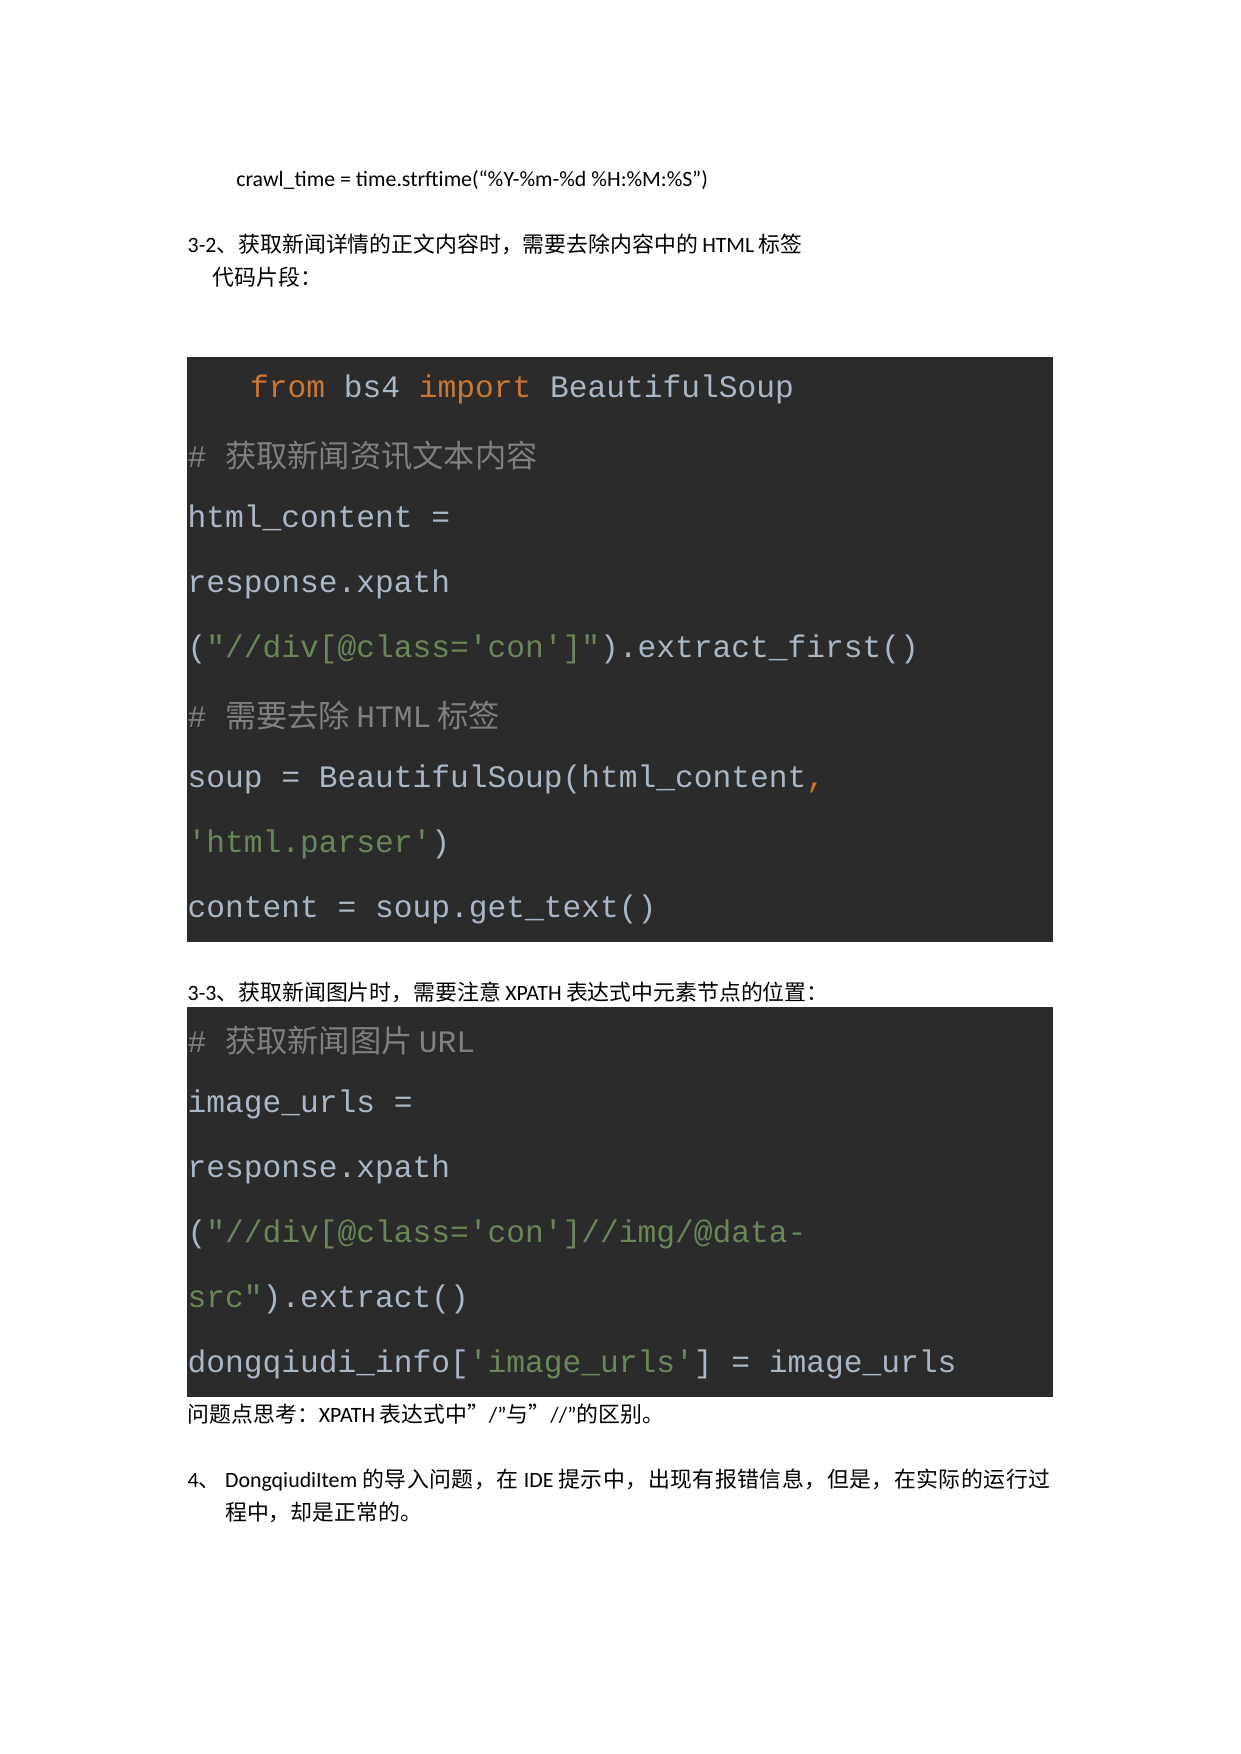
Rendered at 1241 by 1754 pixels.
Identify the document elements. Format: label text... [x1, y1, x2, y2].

text 问题点思考：XPATH表达式中”/”与”//”的区别。 [187, 1397, 1053, 1429]
text 3-2、获取新闻详情的正文内容时，需要去除内容中的HTML标签 [187, 227, 1053, 259]
text crawl_time = time.strftime(“%Y-%m-%d %H:%M:%S”) [187, 162, 1053, 194]
text # 获取新闻图片URL image_urls = response.xpath("//div[@class='con']//img/@data-src").extract() dongqiudi_info['image_urls'] = image_urls [187, 1007, 1053, 1397]
text 3-3、获取新闻图片时，需要注意XPATH表达式中元素节点的位置： [187, 974, 1053, 1007]
text # 获取新闻资讯文本内容 html_content = response.xpath("//div[@class='con']").extract_first() # 需要去除HTML标签 soup = BeautifulSoup(html_content, 'html.parser') content = soup.get_text() [187, 422, 1053, 942]
text 代码片段： [187, 259, 1053, 292]
list DongqiudiItem的导入问题，在IDE提示中，出现有报错信息，但是，在实际的运行过程中，却是正常的。 [187, 1462, 1053, 1527]
text from bs4 import BeautifulSoup [187, 357, 1053, 422]
